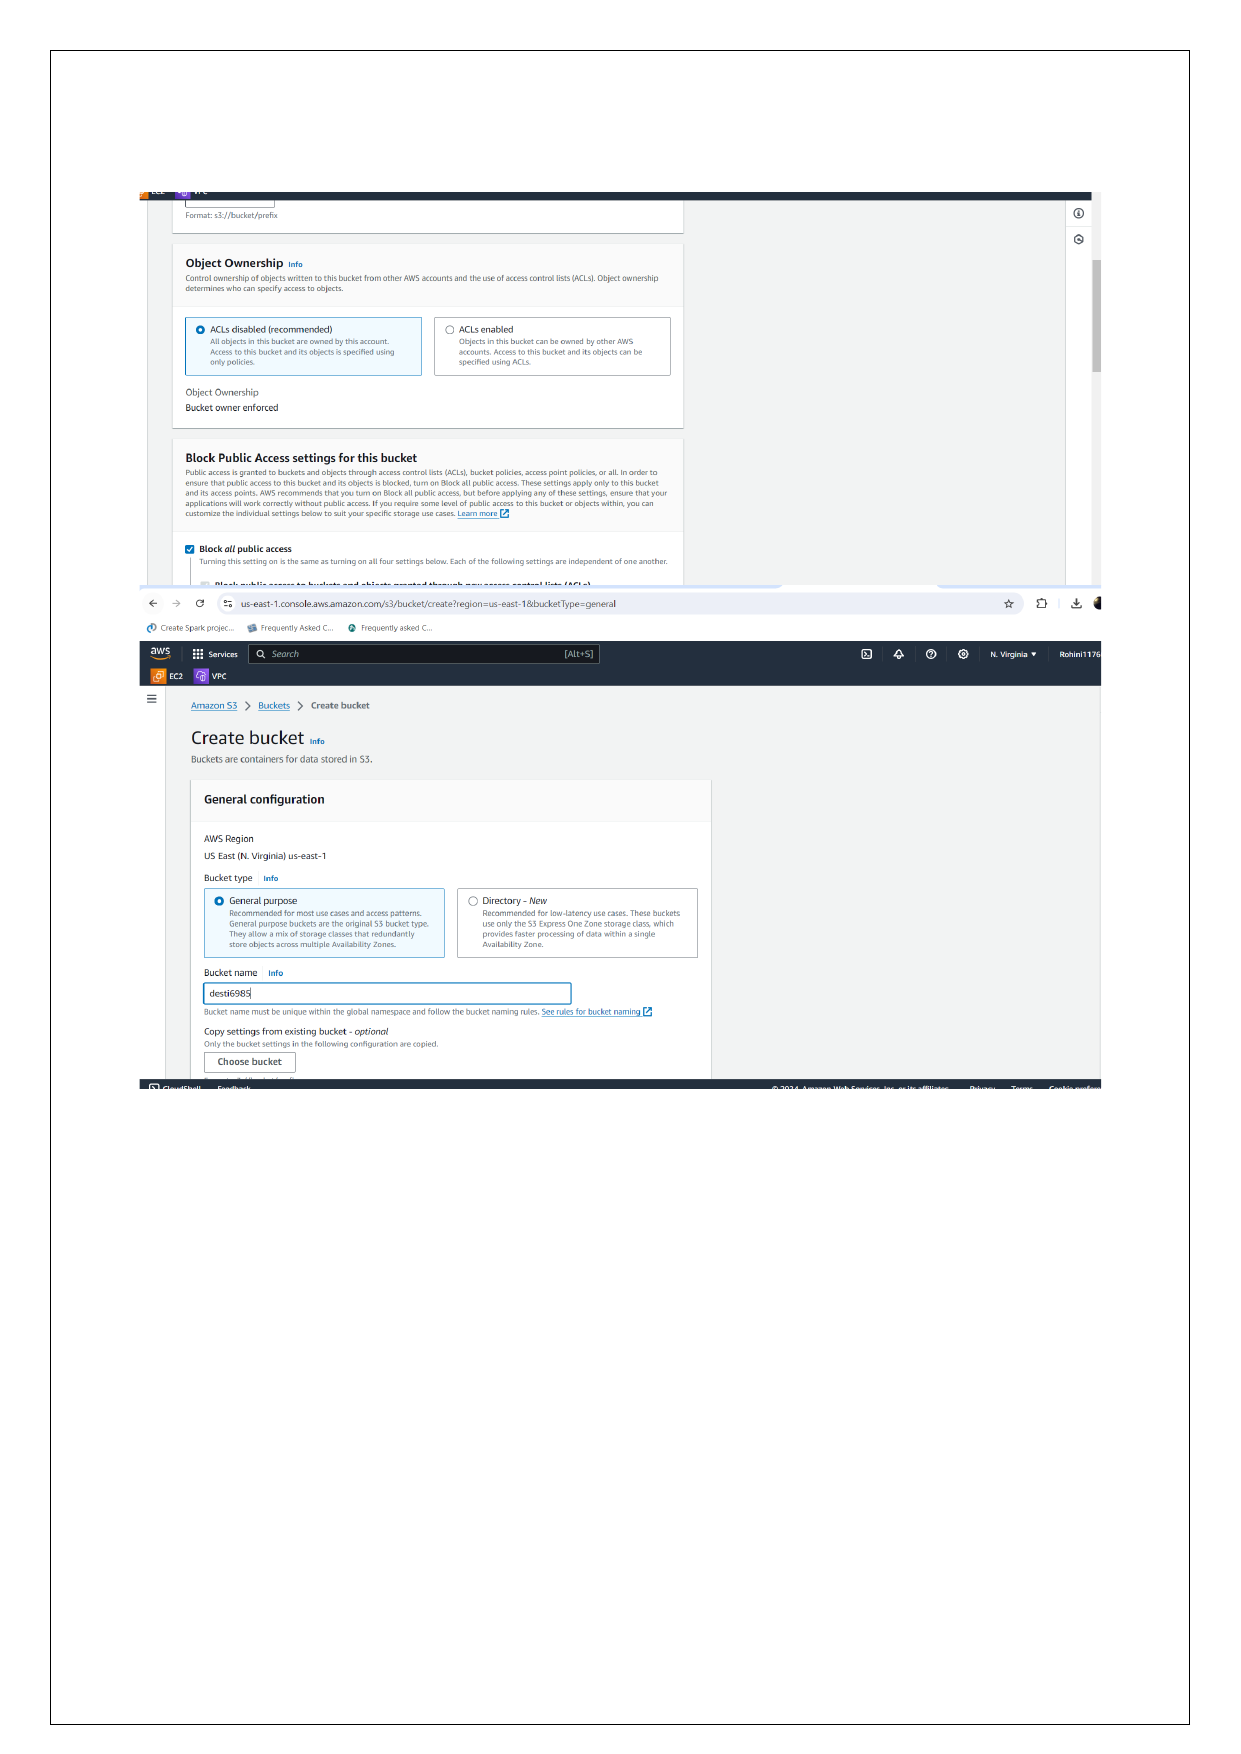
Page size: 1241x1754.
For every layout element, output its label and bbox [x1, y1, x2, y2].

picture [139, 192, 1102, 1089]
